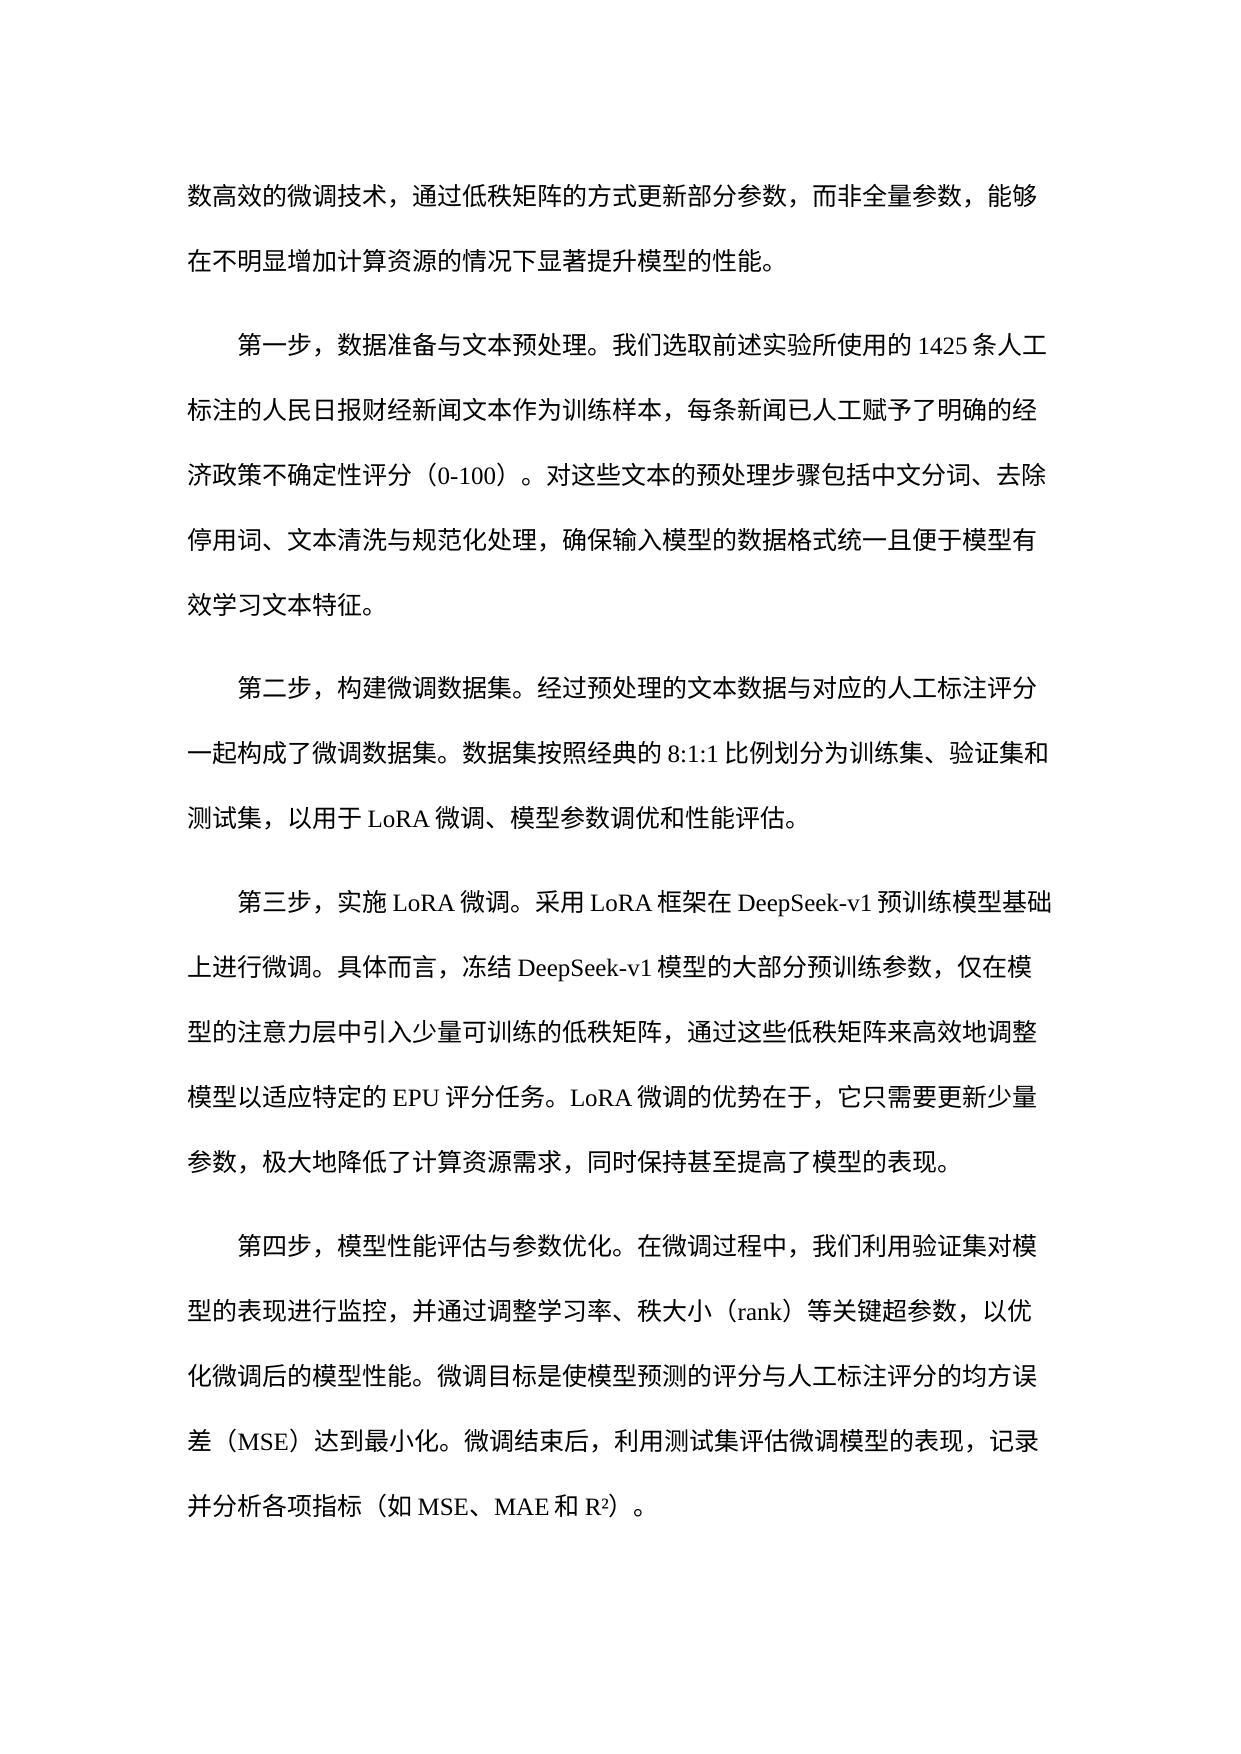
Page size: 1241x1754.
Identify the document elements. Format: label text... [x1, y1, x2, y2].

text 第二步，构建微调数据集。经过预处理的文本数据与对应的人工标注评分一起构成了微调数据集。数据集按照经典的8:1:1比例划分为训练集、验证集和测试集，以用于LoRA微调、模型参数调优和性能评估。 [187, 654, 1053, 849]
text 第四步，模型性能评估与参数优化。在微调过程中，我们利用验证集对模型的表现进行监控，并通过调整学习率、秩大小（rank）等关键超参数，以优化微调后的模型性能。微调目标是使模型预测的评分与人工标注评分的均方误差（MSE）达到最小化。微调结束后，利用测试集评估微调模型的表现，记录并分析各项指标（如MSE、MAE和R²）。 [187, 1212, 1053, 1537]
text 第三步，实施LoRA微调。采用LoRA框架在DeepSeek-v1预训练模型基础上进行微调。具体而言，冻结DeepSeek-v1模型的大部分预训练参数，仅在模型的注意力层中引入少量可训练的低秩矩阵，通过这些低秩矩阵来高效地调整模型以适应特定的EPU评分任务。LoRA微调的优势在于，它只需要更新少量参数，极大地降低了计算资源需求，同时保持甚至提高了模型的表现。 [187, 868, 1053, 1193]
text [187, 162, 1053, 292]
text 第一步，数据准备与文本预处理。我们选取前述实验所使用的1425条人工标注的人民日报财经新闻文本作为训练样本，每条新闻已人工赋予了明确的经济政策不确定性评分（0-100）。对这些文本的预处理步骤包括中文分词、去除停用词、文本清洗与规范化处理，确保输入模型的数据格式统一且便于模型有效学习文本特征。 [187, 311, 1053, 636]
